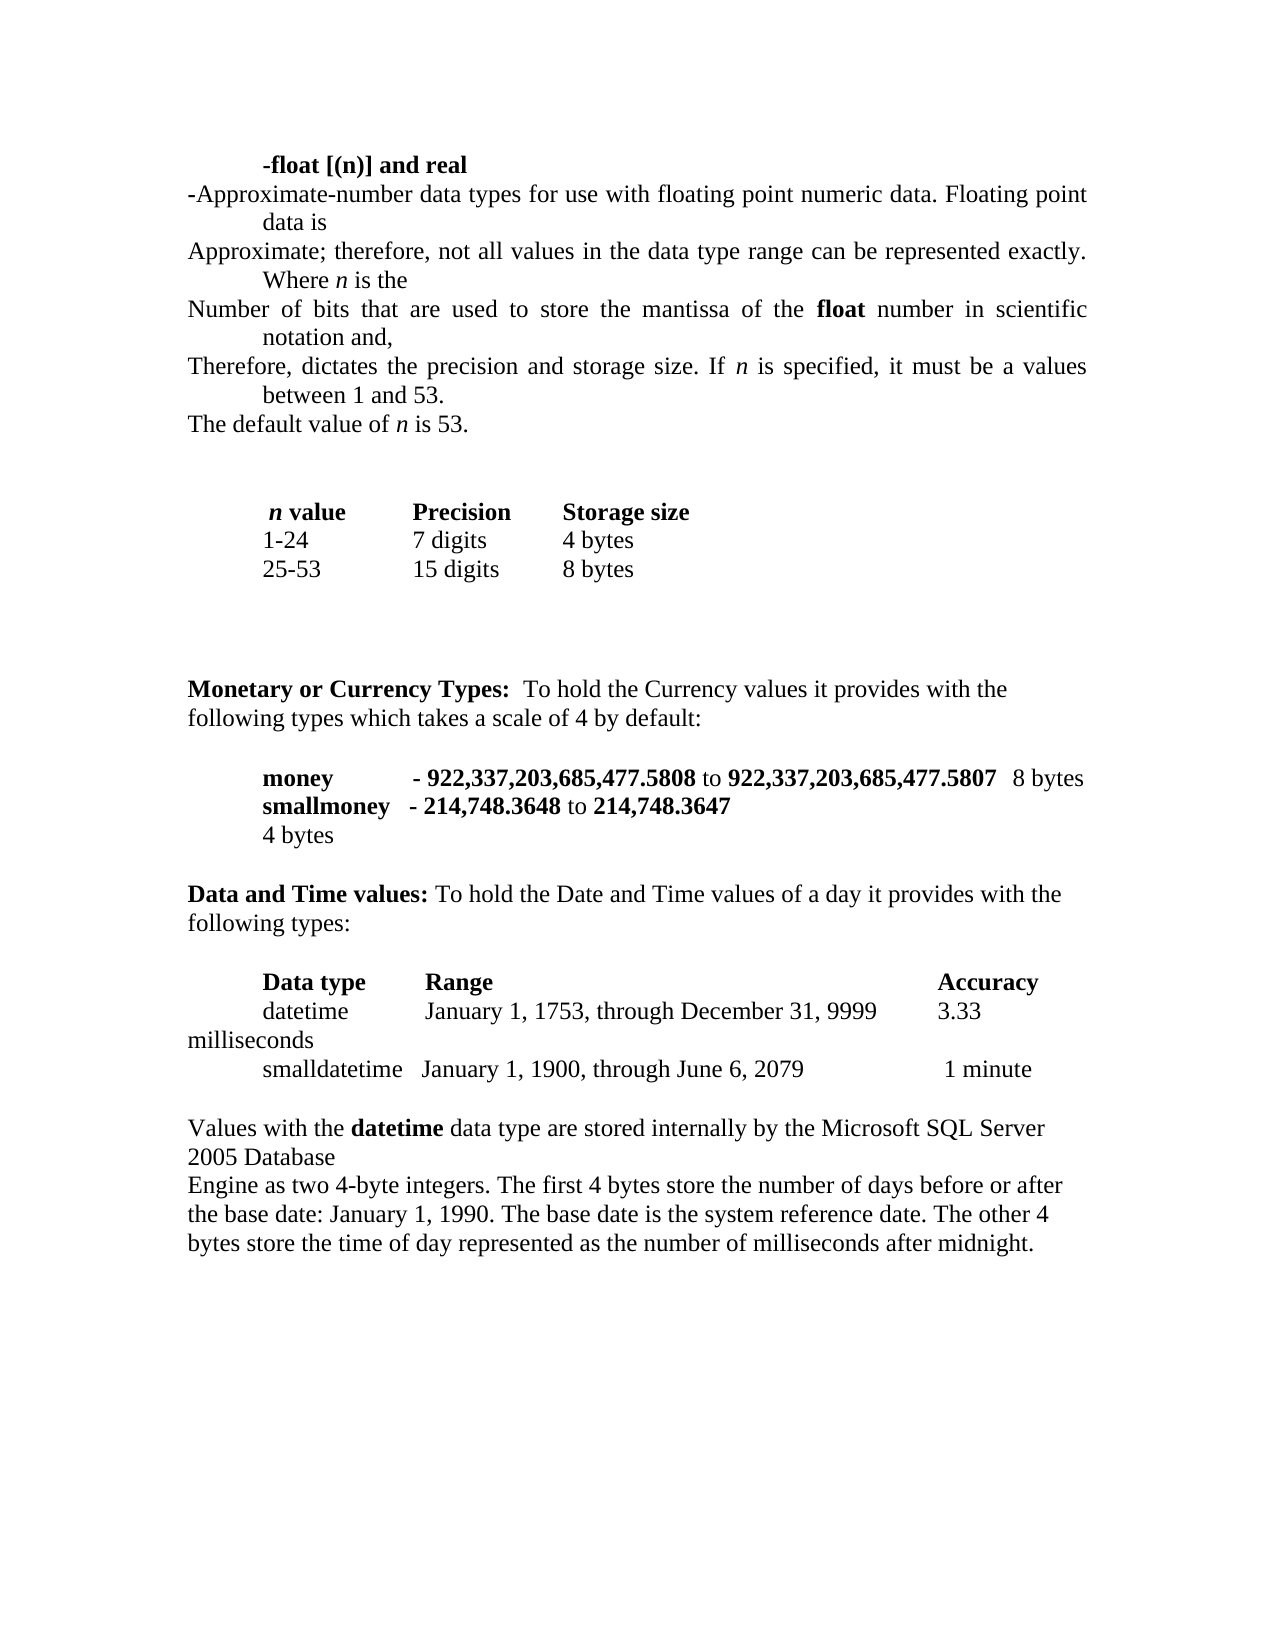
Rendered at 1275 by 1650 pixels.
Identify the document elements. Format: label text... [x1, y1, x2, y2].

text Number of bits that are used to store the mantissa of the float number in scientific notation and, [187, 294, 1087, 351]
text datetime January 1, 1753, through December 31, 9999 3.33 milliseconds [187, 996, 1087, 1054]
text Approximate; therefore, not all values in the data type range can be represented exactly. Where n is the [187, 236, 1087, 294]
text smallmoney - 214,748.3648 to 214,748.3647 4 bytes [187, 791, 1087, 849]
text Data type Range Accuracy [187, 967, 1087, 996]
text Therefore, dictates the precision and storage size. If n is specified, it must be a values between 1 and 53. [187, 351, 1087, 409]
text Values with the datetime data type are stored internally by the Microsoft SQL Server 2005 Database [187, 1113, 1087, 1170]
text The default value of n is 53. [187, 409, 1087, 437]
text money - 922,337,203,685,477.5808 to 922,337,203,685,477.5807 8 bytes [187, 763, 1087, 791]
text 25-53 15 digits 8 bytes [187, 554, 1087, 583]
text Monetary or Currency Types: To hold the Currency values it provides with the following types which takes a scale of 4 by default: [187, 674, 1087, 732]
text -Approximate-number data types for use with floating point numeric data. Floating point data is [187, 179, 1087, 236]
text n value Precision Storage size [187, 497, 1087, 526]
text Data and Time values: To hold the Date and Time values of a day it provides with the following types: [187, 879, 1087, 937]
text smalldatetime January 1, 1900, through June 6, 2079 1 minute [187, 1054, 1087, 1082]
text Engine as two 4-byte integers. The first 4 bytes store the number of days before or after the base date: January 1, 1990. The base date is the system reference date. The other 4 bytes store the time of day represented as the number of milliseconds after midnight. [187, 1170, 1087, 1257]
text 1-24 7 digits 4 bytes [187, 526, 1087, 554]
text -float [(n)] and real [187, 150, 1087, 179]
